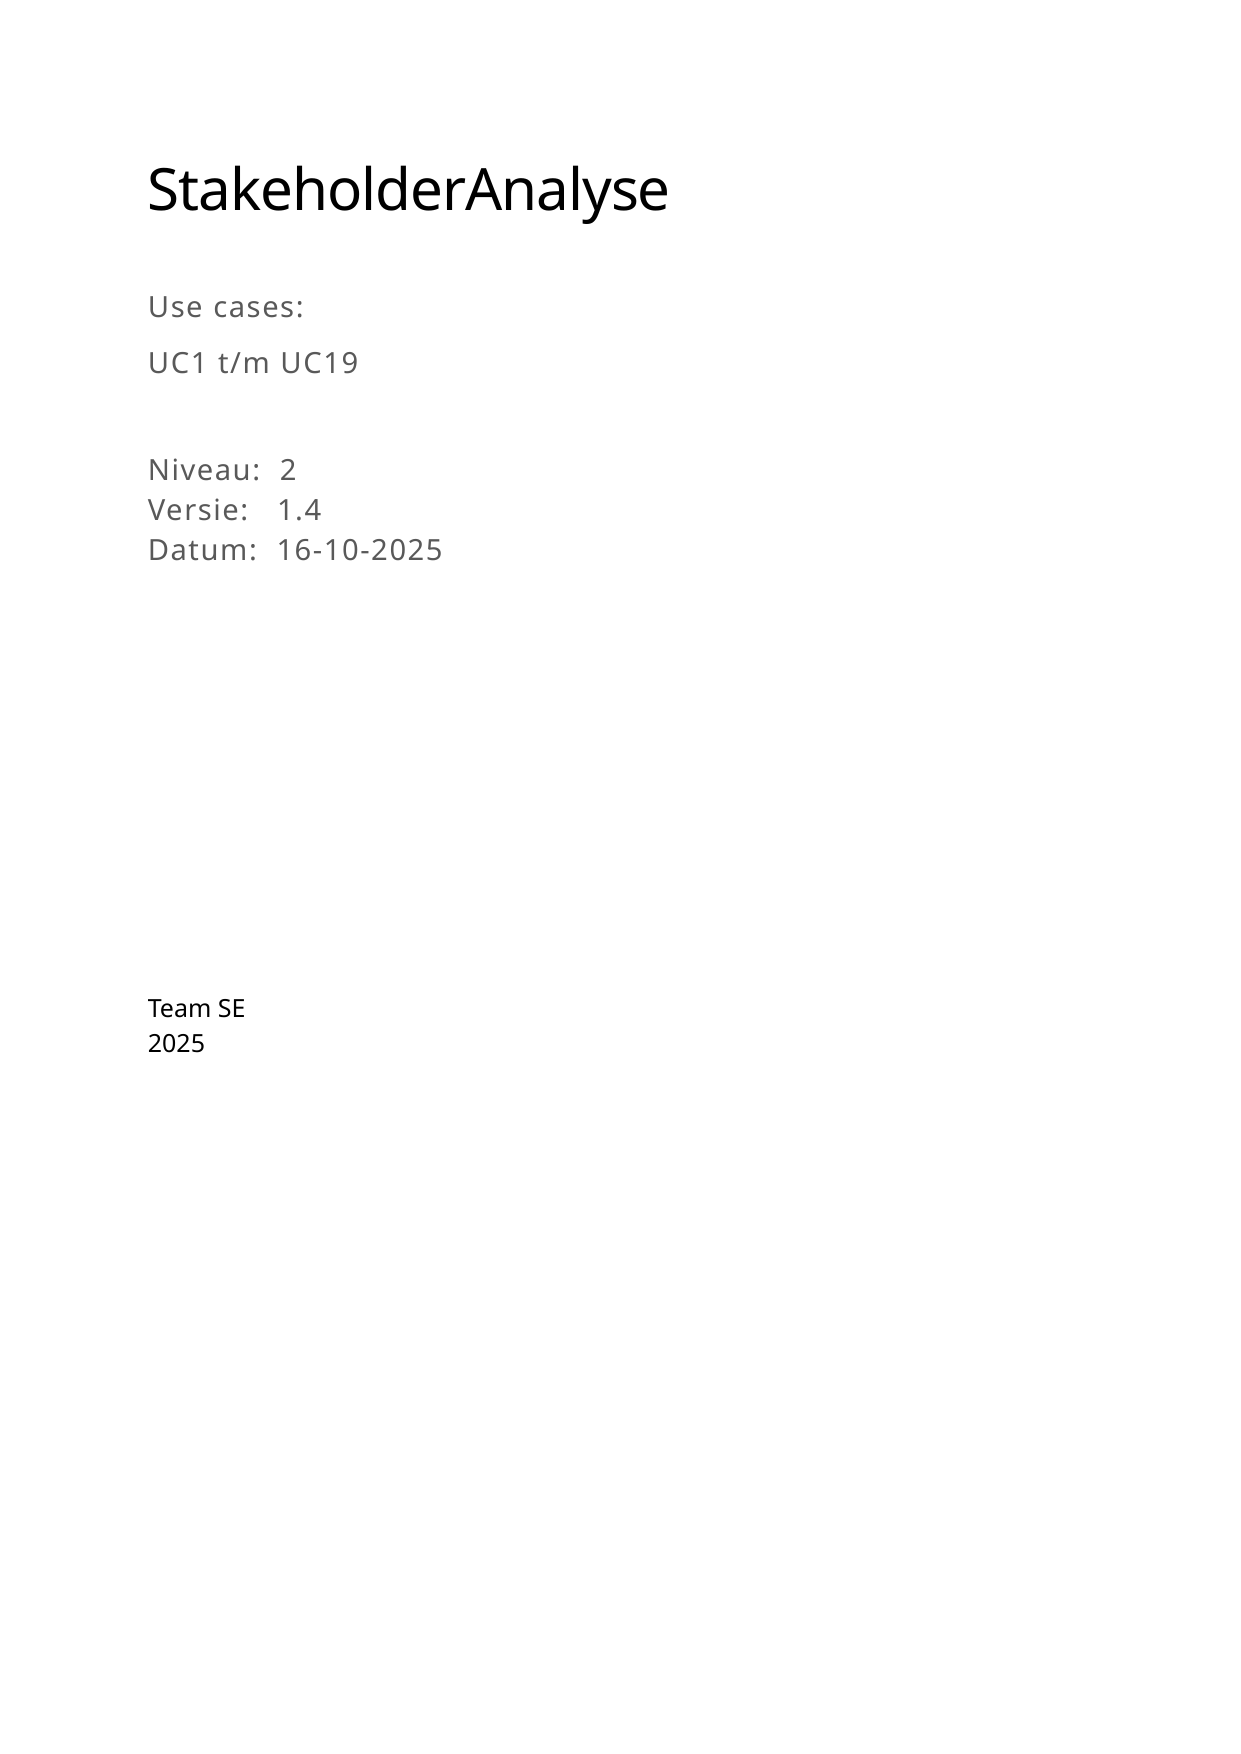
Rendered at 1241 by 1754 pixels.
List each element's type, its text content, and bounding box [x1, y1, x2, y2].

subtitle Use cases: [148, 286, 1093, 326]
text Team SE 2025 [148, 991, 1093, 1059]
title StakeholderAnalyse [148, 148, 1093, 227]
subtitle Niveau: 2 Versie: 1.4 Datum: 16-10-2025 [148, 449, 1093, 569]
subtitle UC1 t/m UC19 [148, 342, 1093, 382]
